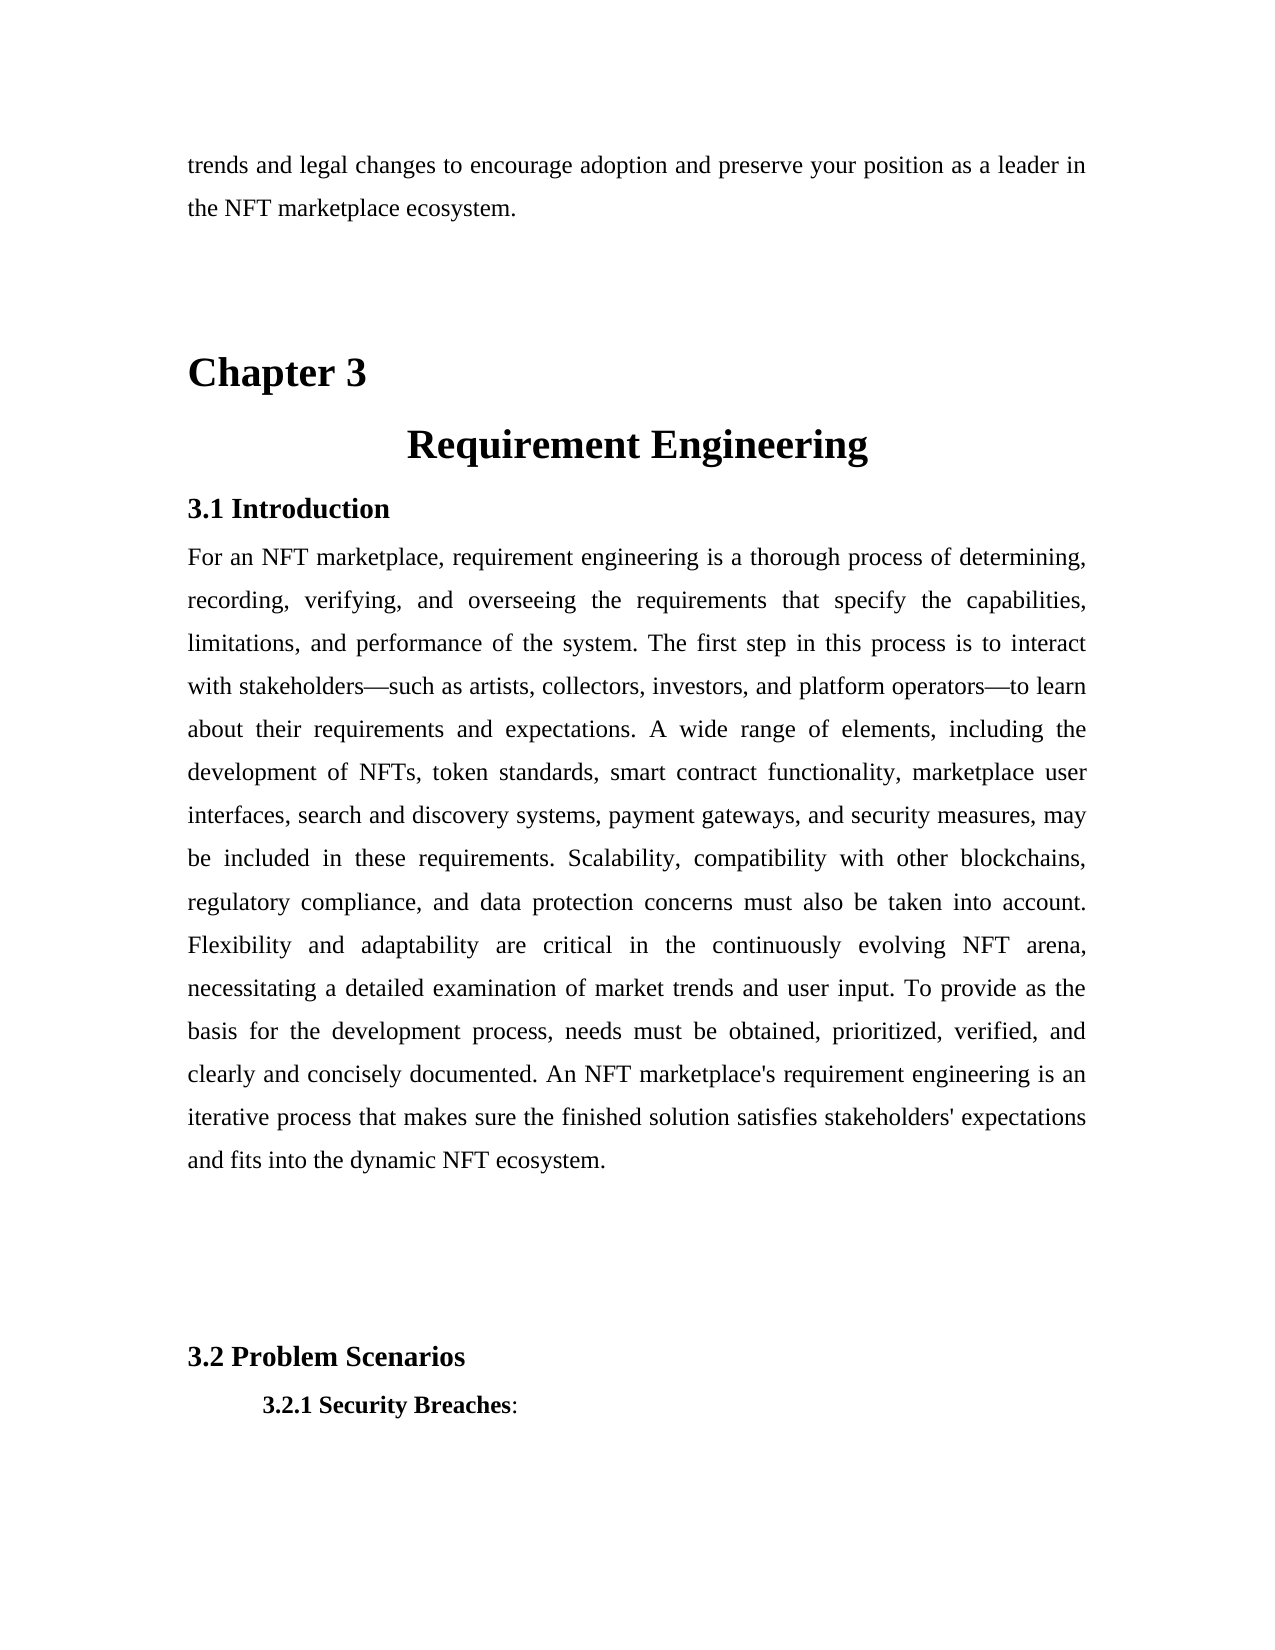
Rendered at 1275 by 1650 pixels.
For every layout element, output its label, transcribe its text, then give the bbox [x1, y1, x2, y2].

text For an NFT marketplace, requirement engineering is a thorough process of determining, recording, verifying, and overseeing the requirements that specify the capabilities, limitations, and performance of the system. The first step in this process is to interact with stakeholders—such as artists, collectors, investors, and platform operators—to learn about their requirements and expectations. A wide range of elements, including the development of NFTs, token standards, smart contract functionality, marketplace user interfaces, search and discovery systems, payment gateways, and security measures, may be included in these requirements. Scalability, compatibility with other blockchains, regulatory compliance, and data protection concerns must also be taken into account. Flexibility and adaptability are critical in the continuously evolving NFT arena, necessitating a detailed examination of market trends and user input. To provide as the basis for the development process, needs must be obtained, prioritized, verified, and clearly and concisely documented. An NFT marketplace's requirement engineering is an iterative process that makes sure the finished solution satisfies stakeholders' expectations and fits into the dynamic NFT ecosystem. [187, 542, 1087, 1174]
text 3.1 Introduction [187, 491, 1087, 525]
text 3.2 Problem Scenarios [187, 1339, 1087, 1373]
text Chapter 3 [187, 347, 1087, 395]
text Requirement Engineering [187, 419, 1087, 467]
text 3.2.1 Security Breaches: [262, 1390, 1087, 1418]
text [187, 150, 1087, 222]
